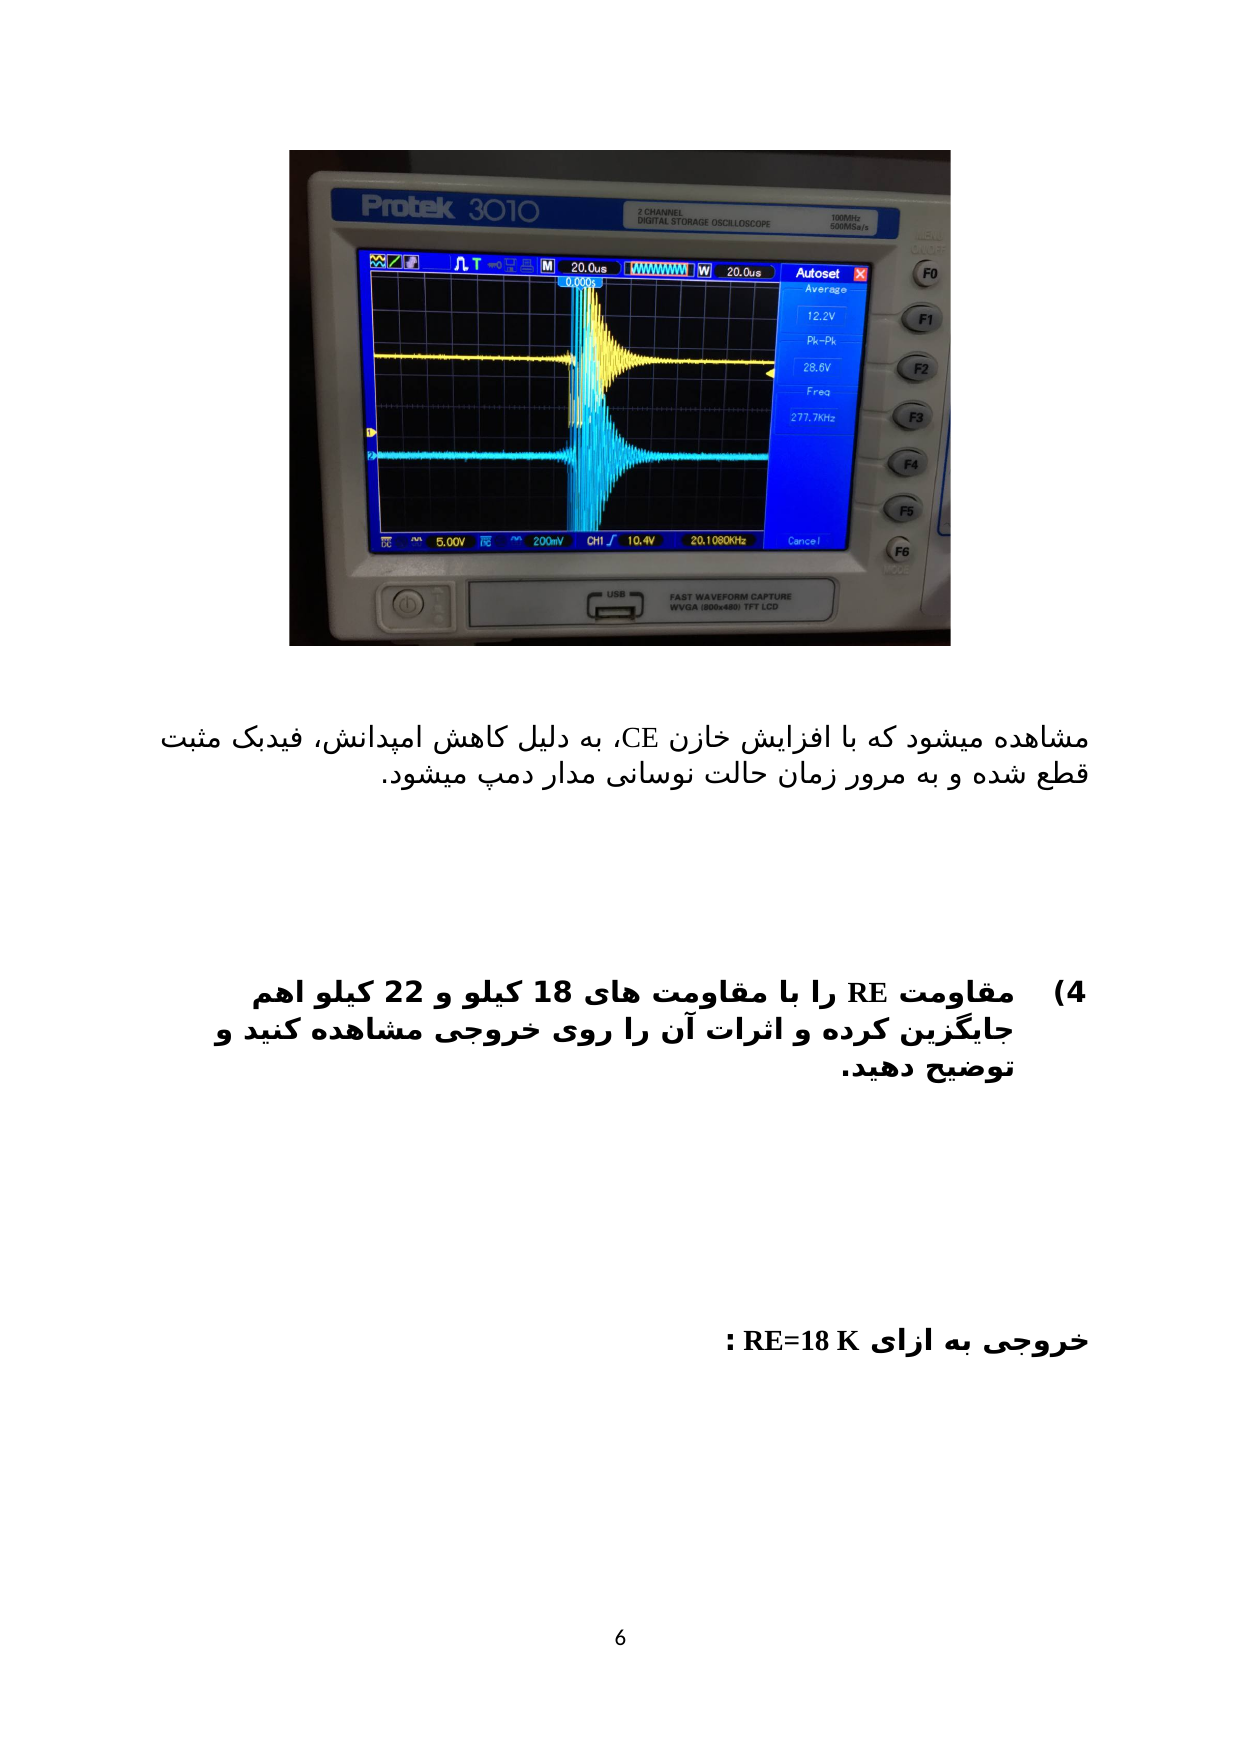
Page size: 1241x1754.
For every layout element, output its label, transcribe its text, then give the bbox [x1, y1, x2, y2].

list مقاومت RE را با مقاومت های 18 کیلو و 22 کیلو اهم جایگزین کرده و اثرات آن را روی خروجی مشاهده کنید و توضیح دهید. [150, 975, 1053, 1083]
picture [289, 150, 951, 646]
text خروجی به ازای RE=18 K : [150, 1323, 1090, 1357]
text مشاهده میشود که با افزایش خازن CE، به دلیل کاهش امپدانش، فیدبک مثبت قطع شده و به مرور زمان حالت نوسانی مدار دمپ میشود. [150, 720, 1090, 791]
